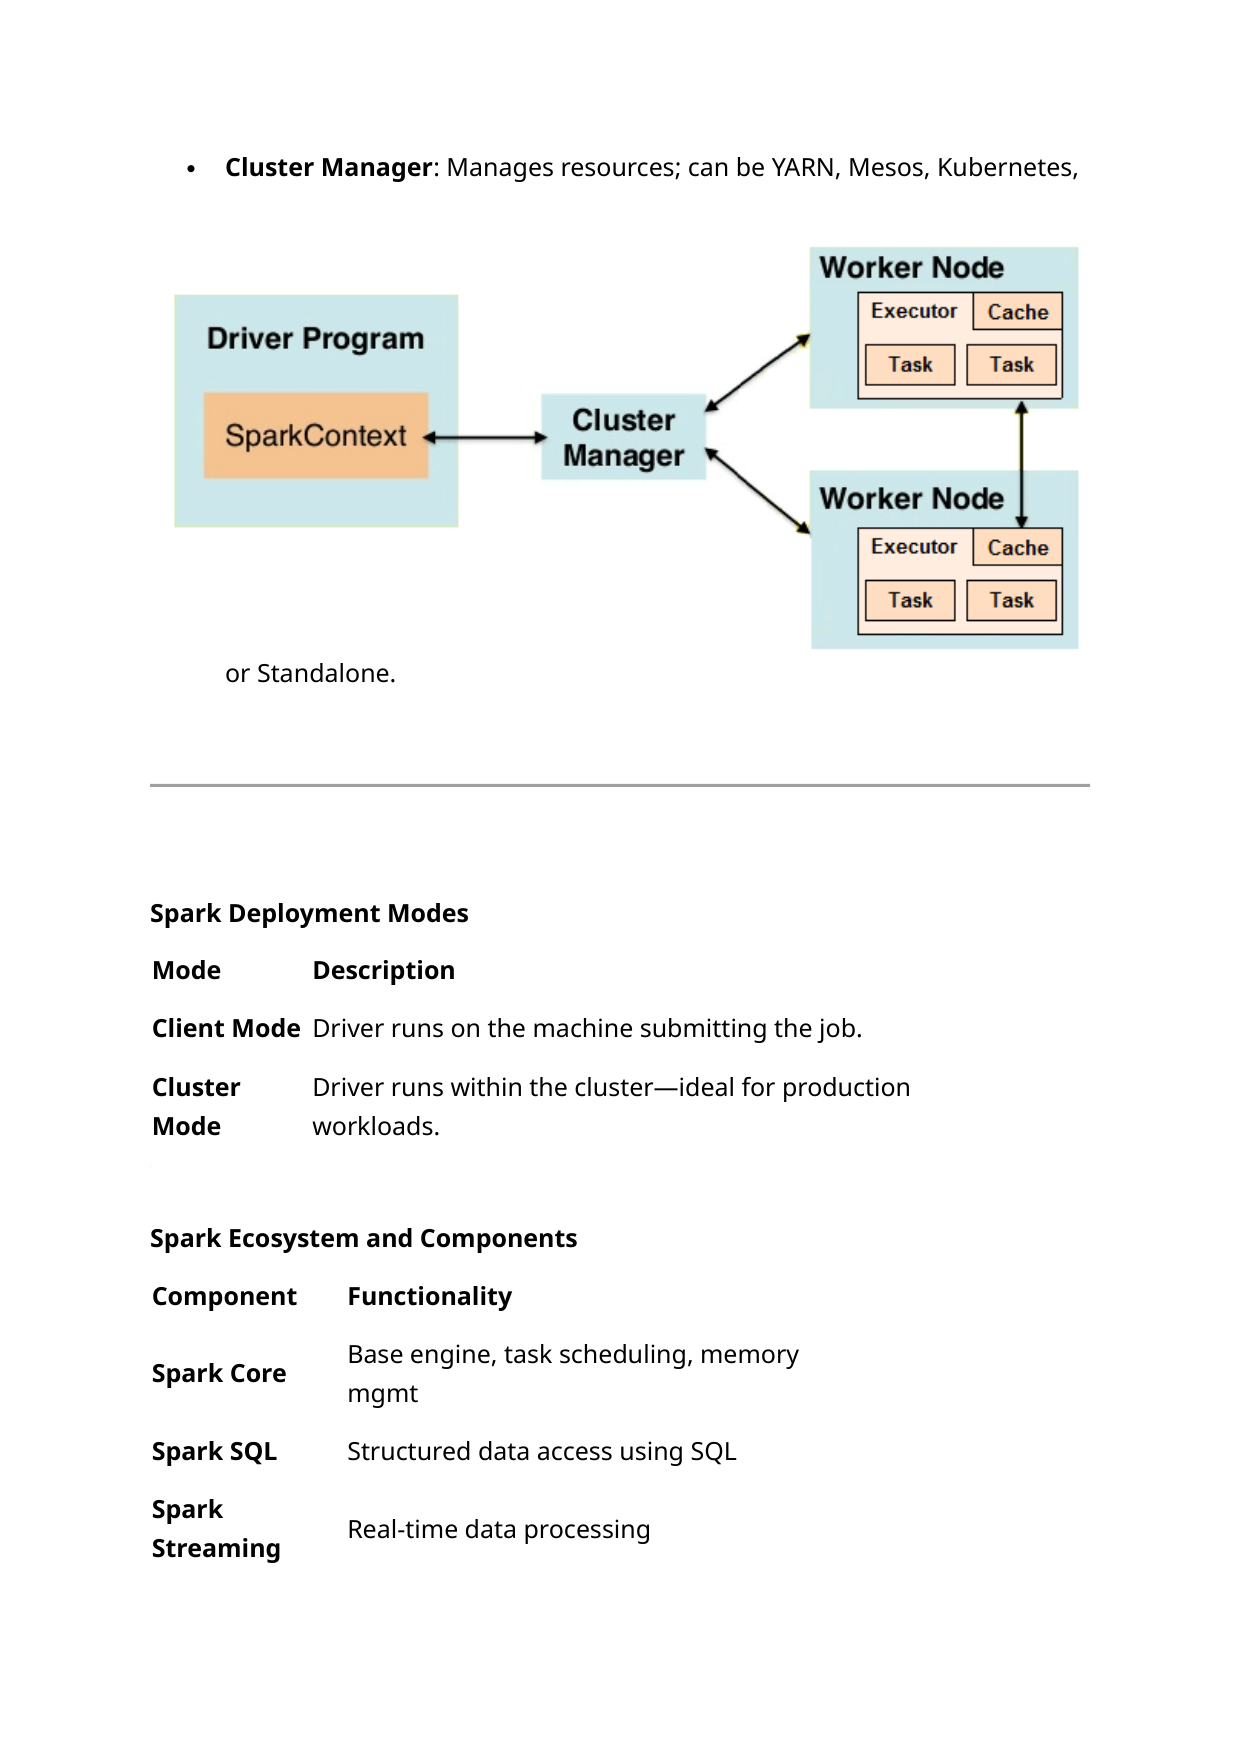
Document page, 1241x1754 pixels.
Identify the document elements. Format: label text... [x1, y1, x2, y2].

table_cell Spark Streaming [150, 1490, 345, 1587]
table_cell Real-time data processing [345, 1490, 834, 1587]
table_cell Spark Core [150, 1335, 345, 1432]
table_header Mode [150, 951, 311, 1009]
list Cluster Manager: Manages resources; can be YARN, Mesos, Kubernetes, or Standalone. [187, 150, 1090, 219]
text Spark Ecosystem and Components [150, 1221, 1090, 1255]
table_cell Driver runs on the machine submitting the job. [311, 1010, 983, 1068]
table_header Description [311, 951, 983, 1009]
table_header Functionality [345, 1277, 834, 1335]
table_cell Spark SQL [150, 1432, 345, 1490]
table_cell Base engine, task scheduling, memory mgmt [345, 1335, 834, 1432]
table_cell Driver runs within the cluster—ideal for production workloads. [311, 1068, 983, 1165]
list Cluster Manager: Manages resources; can be YARN, Mesos, Kubernetes, or Standalone. [187, 657, 1090, 690]
table_header Component [150, 1277, 345, 1335]
text Spark Deployment Modes [150, 896, 1090, 929]
table_cell Cluster Mode [150, 1068, 311, 1165]
table_cell Client Mode [150, 1010, 311, 1068]
picture [150, 219, 1091, 657]
table_cell Structured data access using SQL [345, 1432, 834, 1490]
